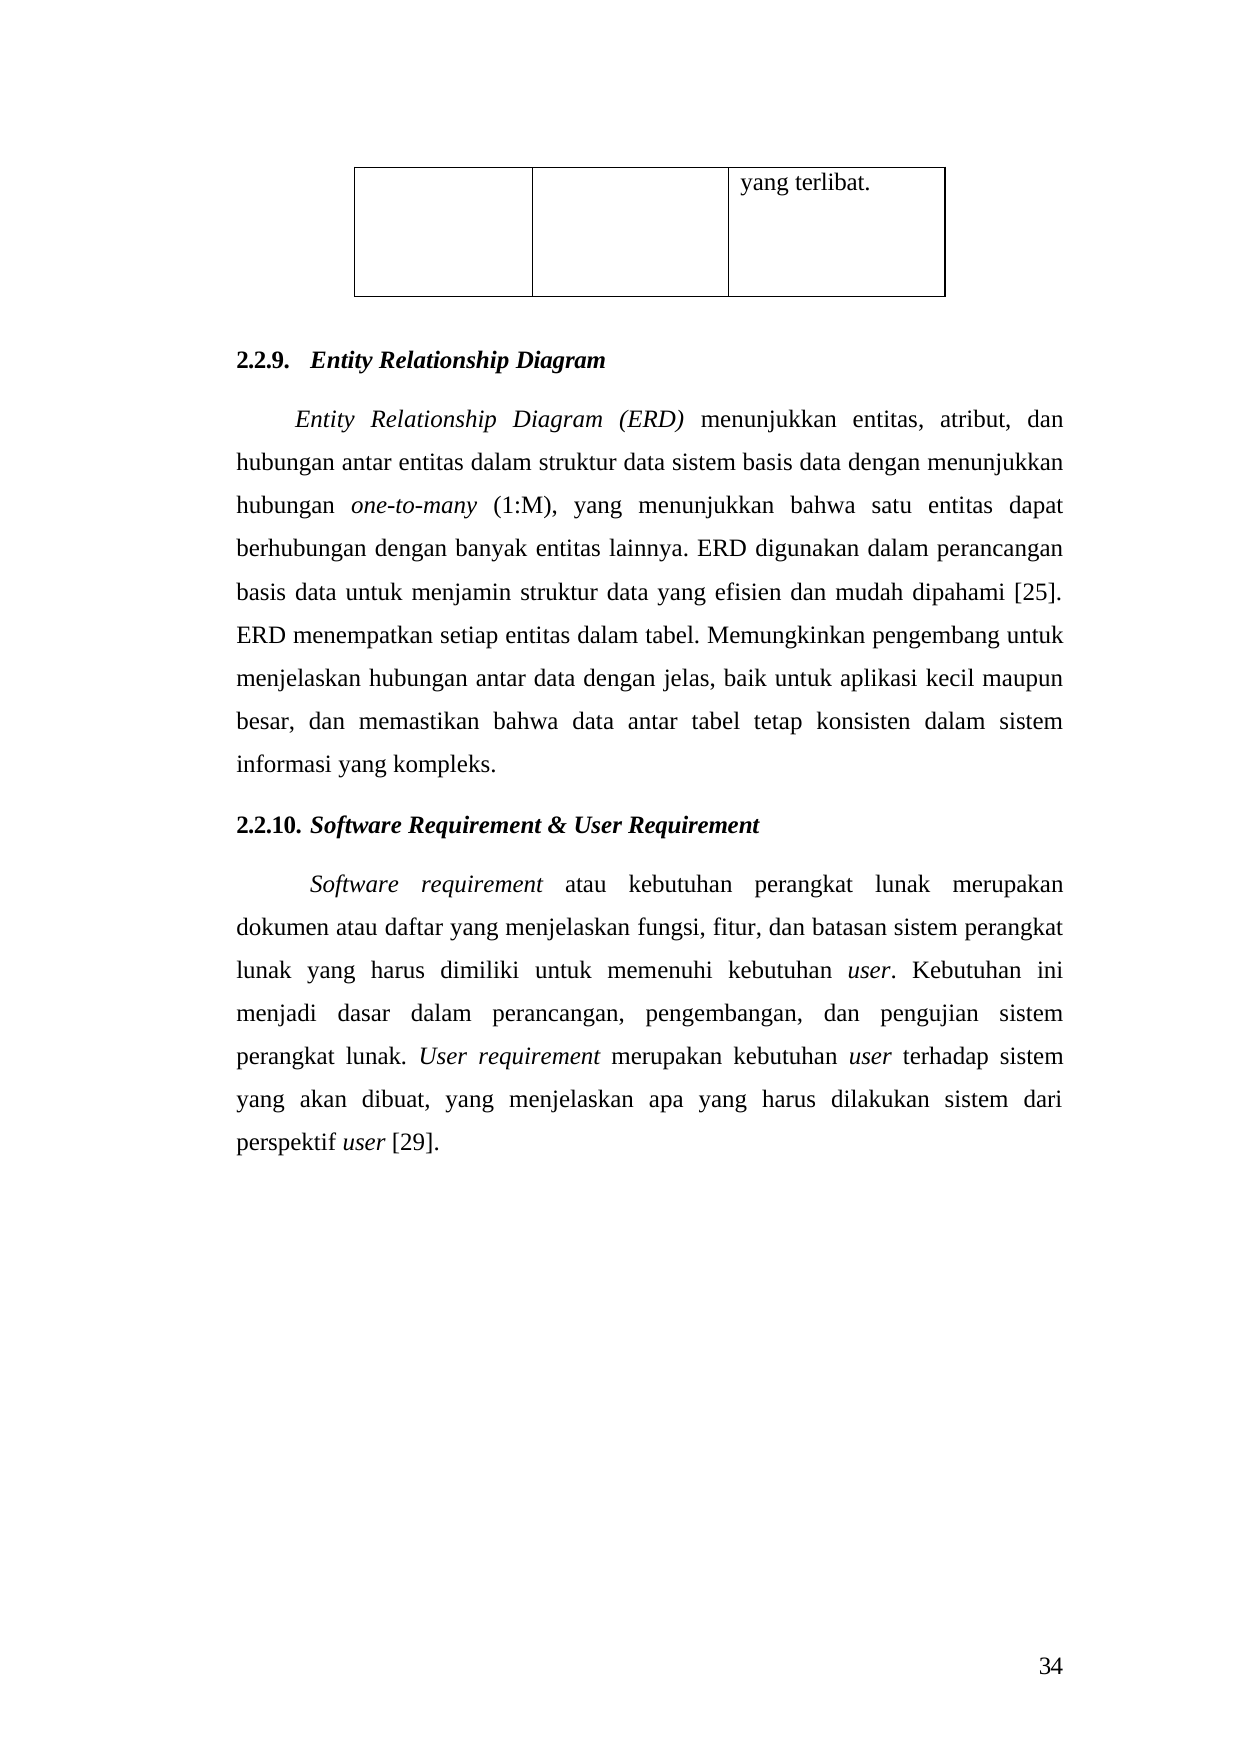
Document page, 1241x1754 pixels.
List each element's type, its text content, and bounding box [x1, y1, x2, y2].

text Entity Relationship Diagram (ERD) menunjukkan entitas, atribut, dan hubungan antar entitas dalam struktur data sistem basis data dengan menunjukkan hubungan one-to-many (1:M), yang menunjukkan bahwa satu entitas dapat berhubungan dengan banyak entitas lainnya. ERD digunakan dalam perancangan basis data untuk menjamin struktur data yang efisien dan mudah dipahami [25]. ERD menempatkan setiap entitas dalam tabel. Memungkinkan pengembang untuk menjelaskan hubungan antar data dengan jelas, baik untuk aplikasi kecil maupun besar, dan memastikan bahwa data antar tabel tetap konsisten dalam sistem informasi yang kompleks. [236, 404, 1064, 778]
subtitle Entity Relationship Diagram [236, 345, 1078, 374]
text Software requirement atau kebutuhan perangkat lunak merupakan dokumen atau daftar yang menjelaskan fungsi, fitur, dan batasan sistem perangkat lunak yang harus dimiliki untuk memenuhi kebutuhan user. Kebutuhan ini menjadi dasar dalam perancangan, pengembangan, dan pengujian sistem perangkat lunak. User requirement merupakan kebutuhan user terhadap sistem yang akan dibuat, yang menjelaskan apa yang harus dilakukan sistem dari perspektif user [29]. [236, 869, 1063, 1156]
table_header yang terlibat. [729, 168, 944, 296]
table_header [355, 168, 532, 296]
table_header [533, 168, 728, 296]
subtitle Software Requirement & User Requirement [236, 810, 1078, 838]
